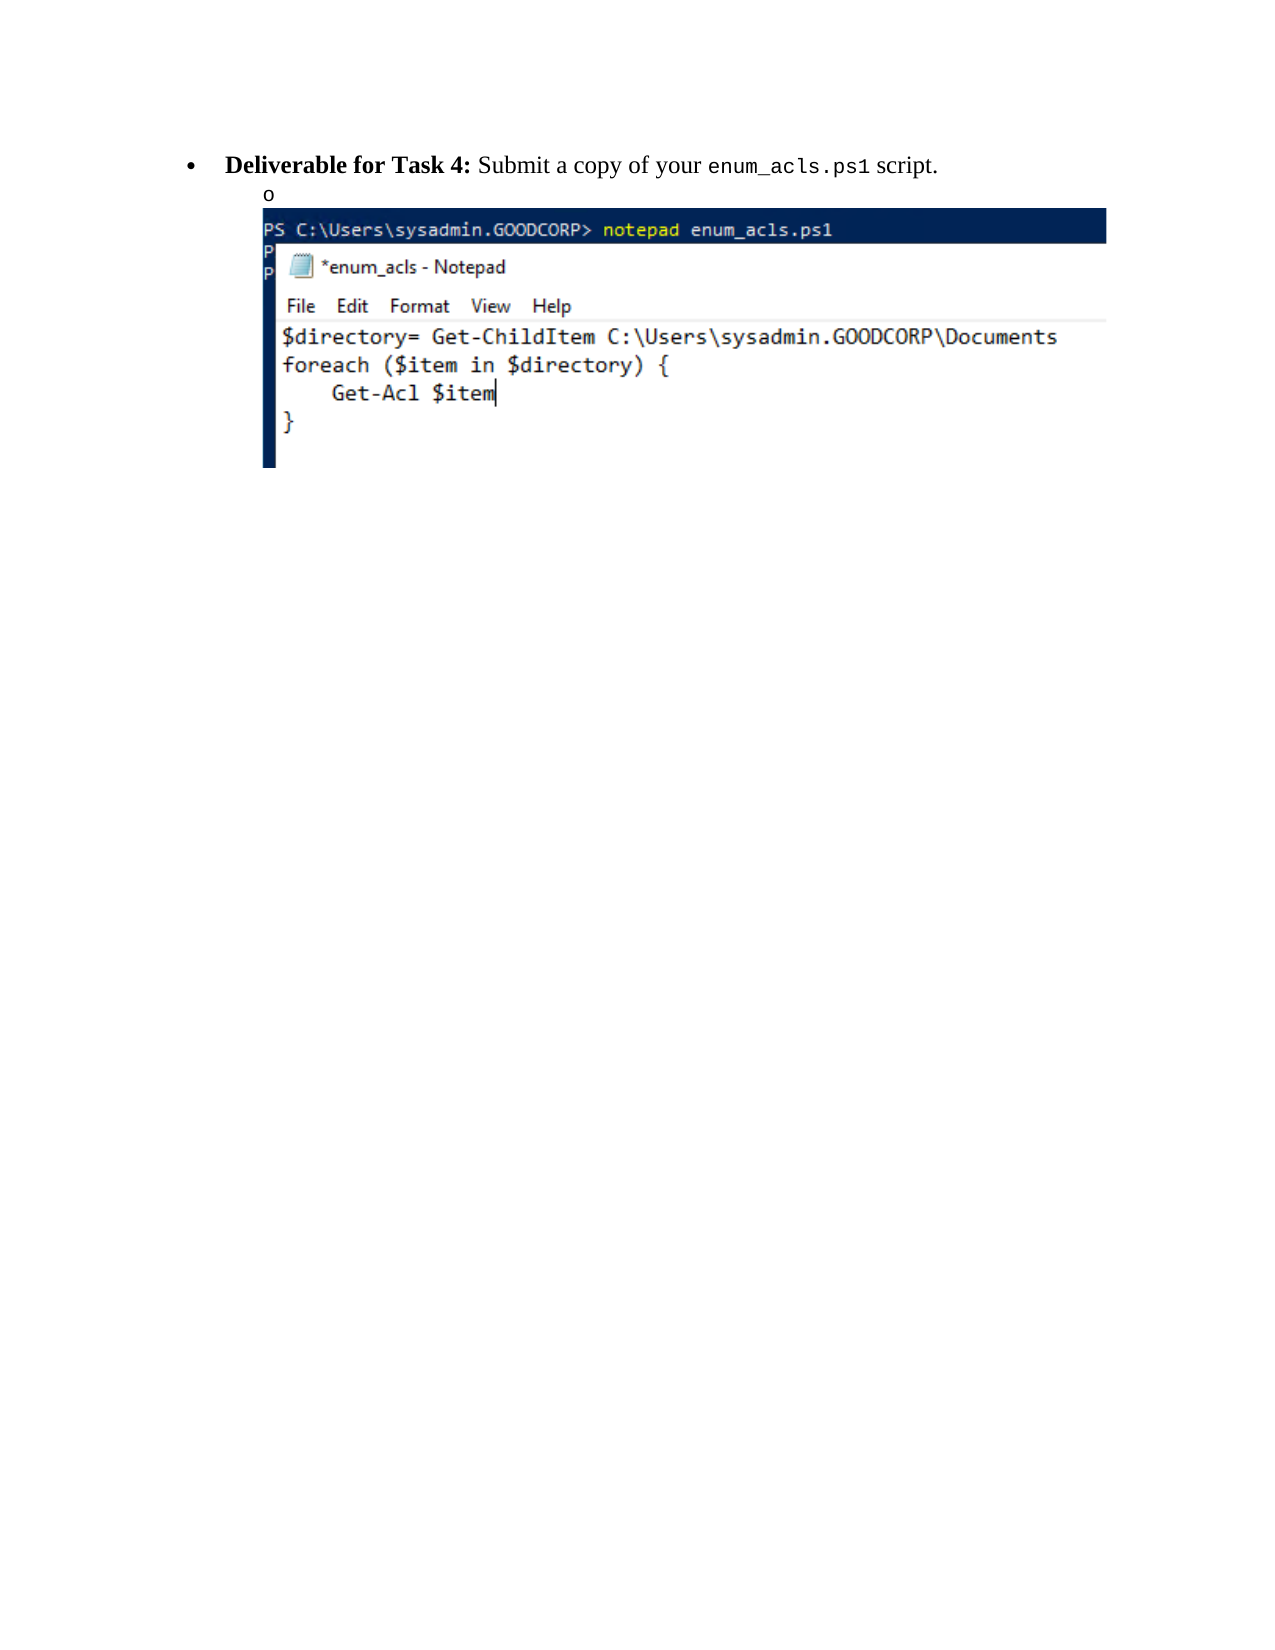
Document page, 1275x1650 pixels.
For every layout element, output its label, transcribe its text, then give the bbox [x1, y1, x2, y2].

picture [262, 208, 1107, 468]
list Deliverable for Task 4: Submit a copy of your enum_acls.ps1 script. [187, 150, 1125, 179]
